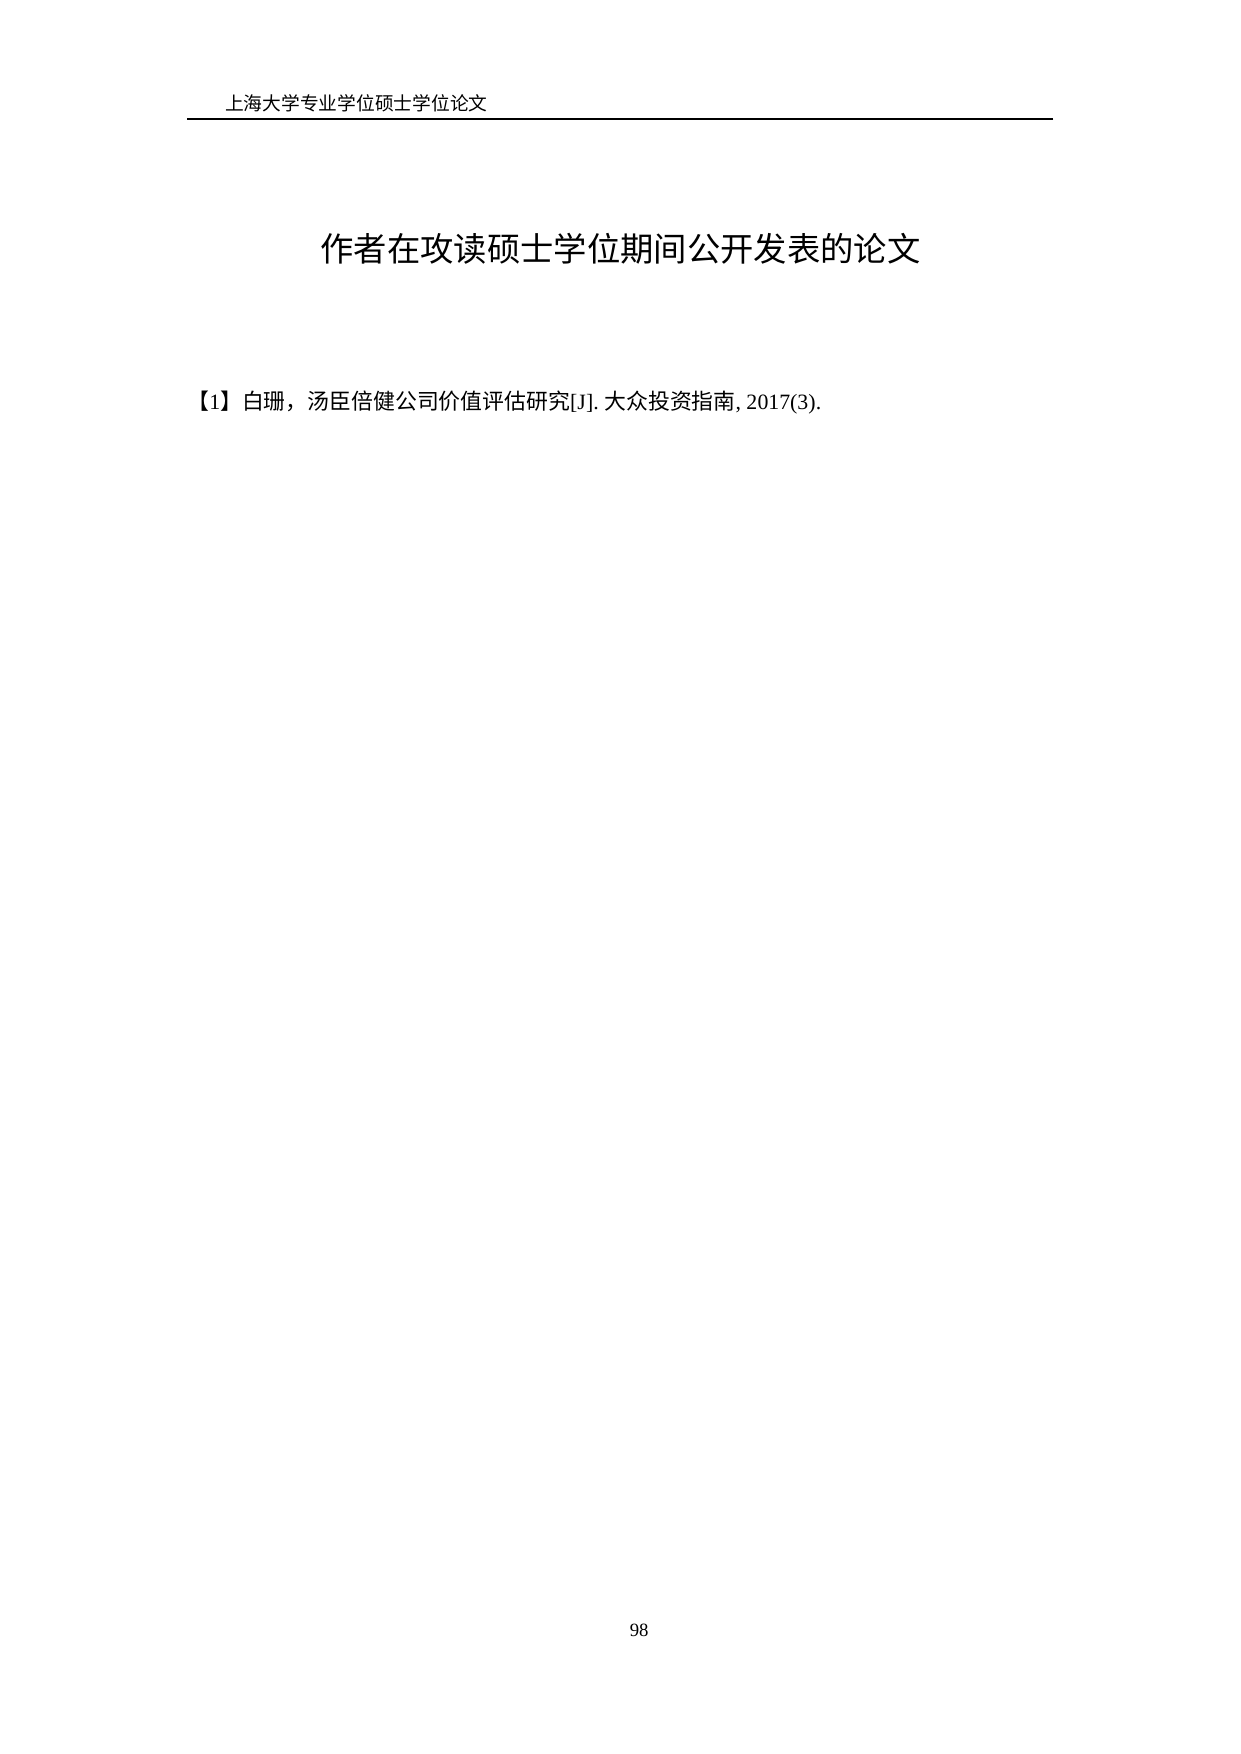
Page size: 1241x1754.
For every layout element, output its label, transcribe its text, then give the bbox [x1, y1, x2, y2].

text 【1】白珊，汤臣倍健公司价值评估研究[J]. 大众投资指南, 2017(3). [187, 383, 1053, 417]
subtitle 作者在攻读硕士学位期间公开发表的论文 [187, 213, 1053, 281]
